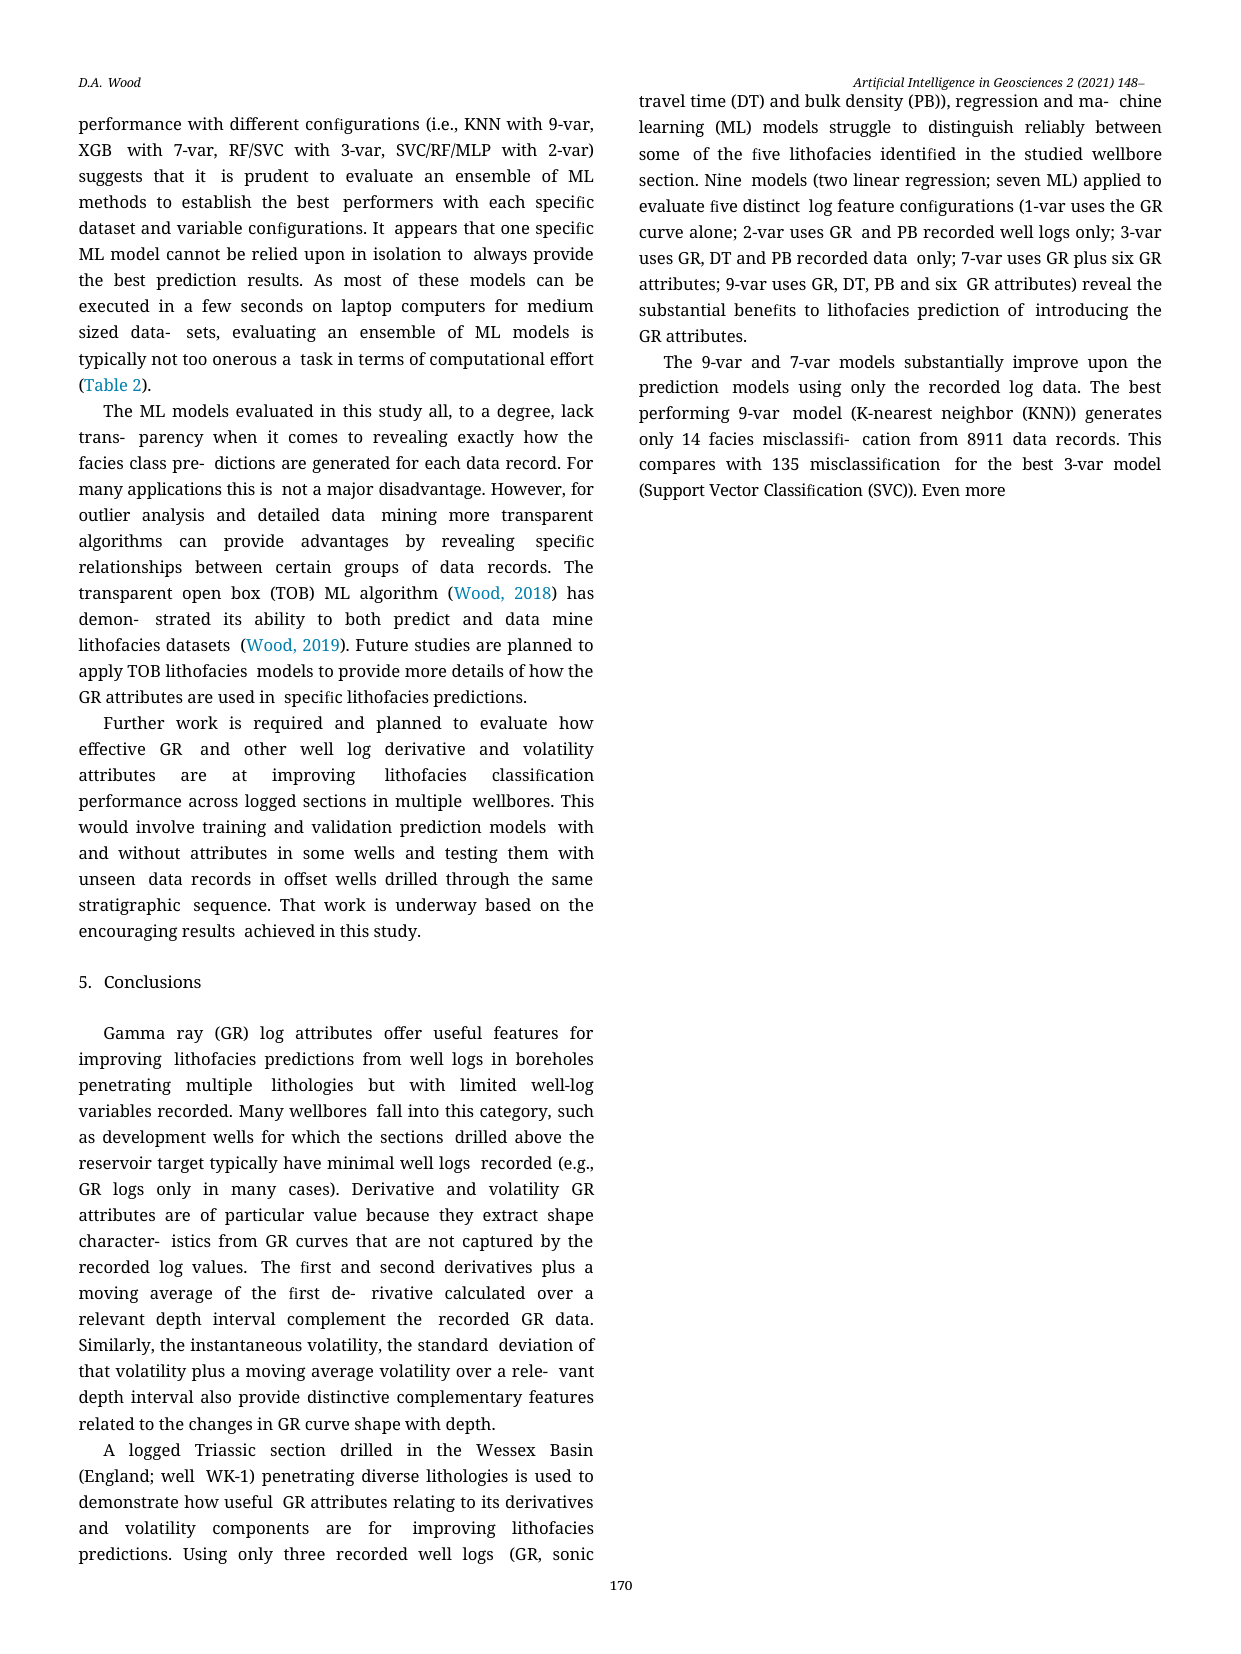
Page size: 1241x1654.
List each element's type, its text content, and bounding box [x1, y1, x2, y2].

text performance with different configurations (i.e., KNN with 9-var, XGB with 7-var, RF/SVC with 3-var, SVC/RF/MLP with 2-var) suggests that it is prudent to evaluate an ensemble of ML methods to establish the best performers with each specific dataset and variable configurations. It appears that one specific ML model cannot be relied upon in isolation to always provide the best prediction results. As most of these models can be executed in a few seconds on laptop computers for medium sized data- sets, evaluating an ensemble of ML models is typically not too onerous a task in terms of computational effort (Table 2). [78, 113, 594, 396]
text The ML models evaluated in this study all, to a degree, lack trans- parency when it comes to revealing exactly how the facies class pre- dictions are generated for each data record. For many applications this is not a major disadvantage. However, for outlier analysis and detailed data mining more transparent algorithms can provide advantages by revealing specific relationships between certain groups of data records. The transparent open box (TOB) ML algorithm (Wood, 2018) has demon- strated its ability to both predict and data mine lithofacies datasets (Wood, 2019). Future studies are planned to apply TOB lithofacies models to provide more details of how the GR attributes are used in specific lithofacies predictions. [78, 399, 594, 708]
text The 9-var and 7-var models substantially improve upon the prediction models using only the recorded log data. The best performing 9-var model (K-nearest neighbor (KNN)) generates only 14 facies misclassifi- cation from 8911 data records. This compares with 135 misclassification for the best 3-var model (Support Vector Classification (SVC)). Even more [638, 350, 1162, 501]
list Conclusions [78, 970, 605, 993]
picture [84, 379, 94, 388]
text A logged Triassic section drilled in the Wessex Basin (England; well WK-1) penetrating diverse lithologies is used to demonstrate how useful GR attributes relating to its derivatives and volatility components are for improving lithofacies predictions. Using only three recorded well logs (GR, sonic travel time (DT) and bulk density (PB)), regression and ma- chine learning (ML) models struggle to distinguish reliably between some of the five lithofacies identified in the studied wellbore section. Nine models (two linear regression; seven ML) applied to evaluate five distinct log feature configurations (1-var uses the GR curve alone; 2-var uses GR and PB recorded well logs only; 3-var uses GR, DT and PB recorded data only; 7-var uses GR plus six GR attributes; 9-var uses GR, DT, PB and six GR attributes) reveal the substantial benefits to lithofacies prediction of introducing the GR attributes. [638, 90, 1162, 347]
picture [95, 382, 102, 390]
text Gamma ray (GR) log attributes offer useful features for improving lithofacies predictions from well logs in boreholes penetrating multiple lithologies but with limited well-log variables recorded. Many wellbores fall into this category, such as development wells for which the sections drilled above the reservoir target typically have minimal well logs recorded (e.g., GR logs only in many cases). Derivative and volatility GR attributes are of particular value because they extract shape character- istics from GR curves that are not captured by the recorded log values. The first and second derivatives plus a moving average of the first de- rivative calculated over a relevant depth interval complement the recorded GR data. Similarly, the instantaneous volatility, the standard deviation of that volatility plus a moving average volatility over a rele- vant depth interval also provide distinctive complementary features related to the changes in GR curve shape with depth. [78, 1022, 594, 1435]
text A logged Triassic section drilled in the Wessex Basin (England; well WK-1) penetrating diverse lithologies is used to demonstrate how useful GR attributes relating to its derivatives and volatility components are for improving lithofacies predictions. Using only three recorded well logs (GR, sonic travel time (DT) and bulk density (PB)), regression and ma- chine learning (ML) models struggle to distinguish reliably between some of the five lithofacies identified in the studied wellbore section. Nine models (two linear regression; seven ML) applied to evaluate five distinct log feature configurations (1-var uses the GR curve alone; 2-var uses GR and PB recorded well logs only; 3-var uses GR, DT and PB recorded data only; 7-var uses GR plus six GR attributes; 9-var uses GR, DT, PB and six GR attributes) reveal the substantial benefits to lithofacies prediction of introducing the GR attributes. [78, 1438, 594, 1565]
text Further work is required and planned to evaluate how effective GR and other well log derivative and volatility attributes are at improving lithofacies classification performance across logged sections in multiple wellbores. This would involve training and validation prediction models with and without attributes in some wells and testing them with unseen data records in offset wells drilled through the same stratigraphic sequence. That work is underway based on the encouraging results achieved in this study. [78, 712, 594, 943]
